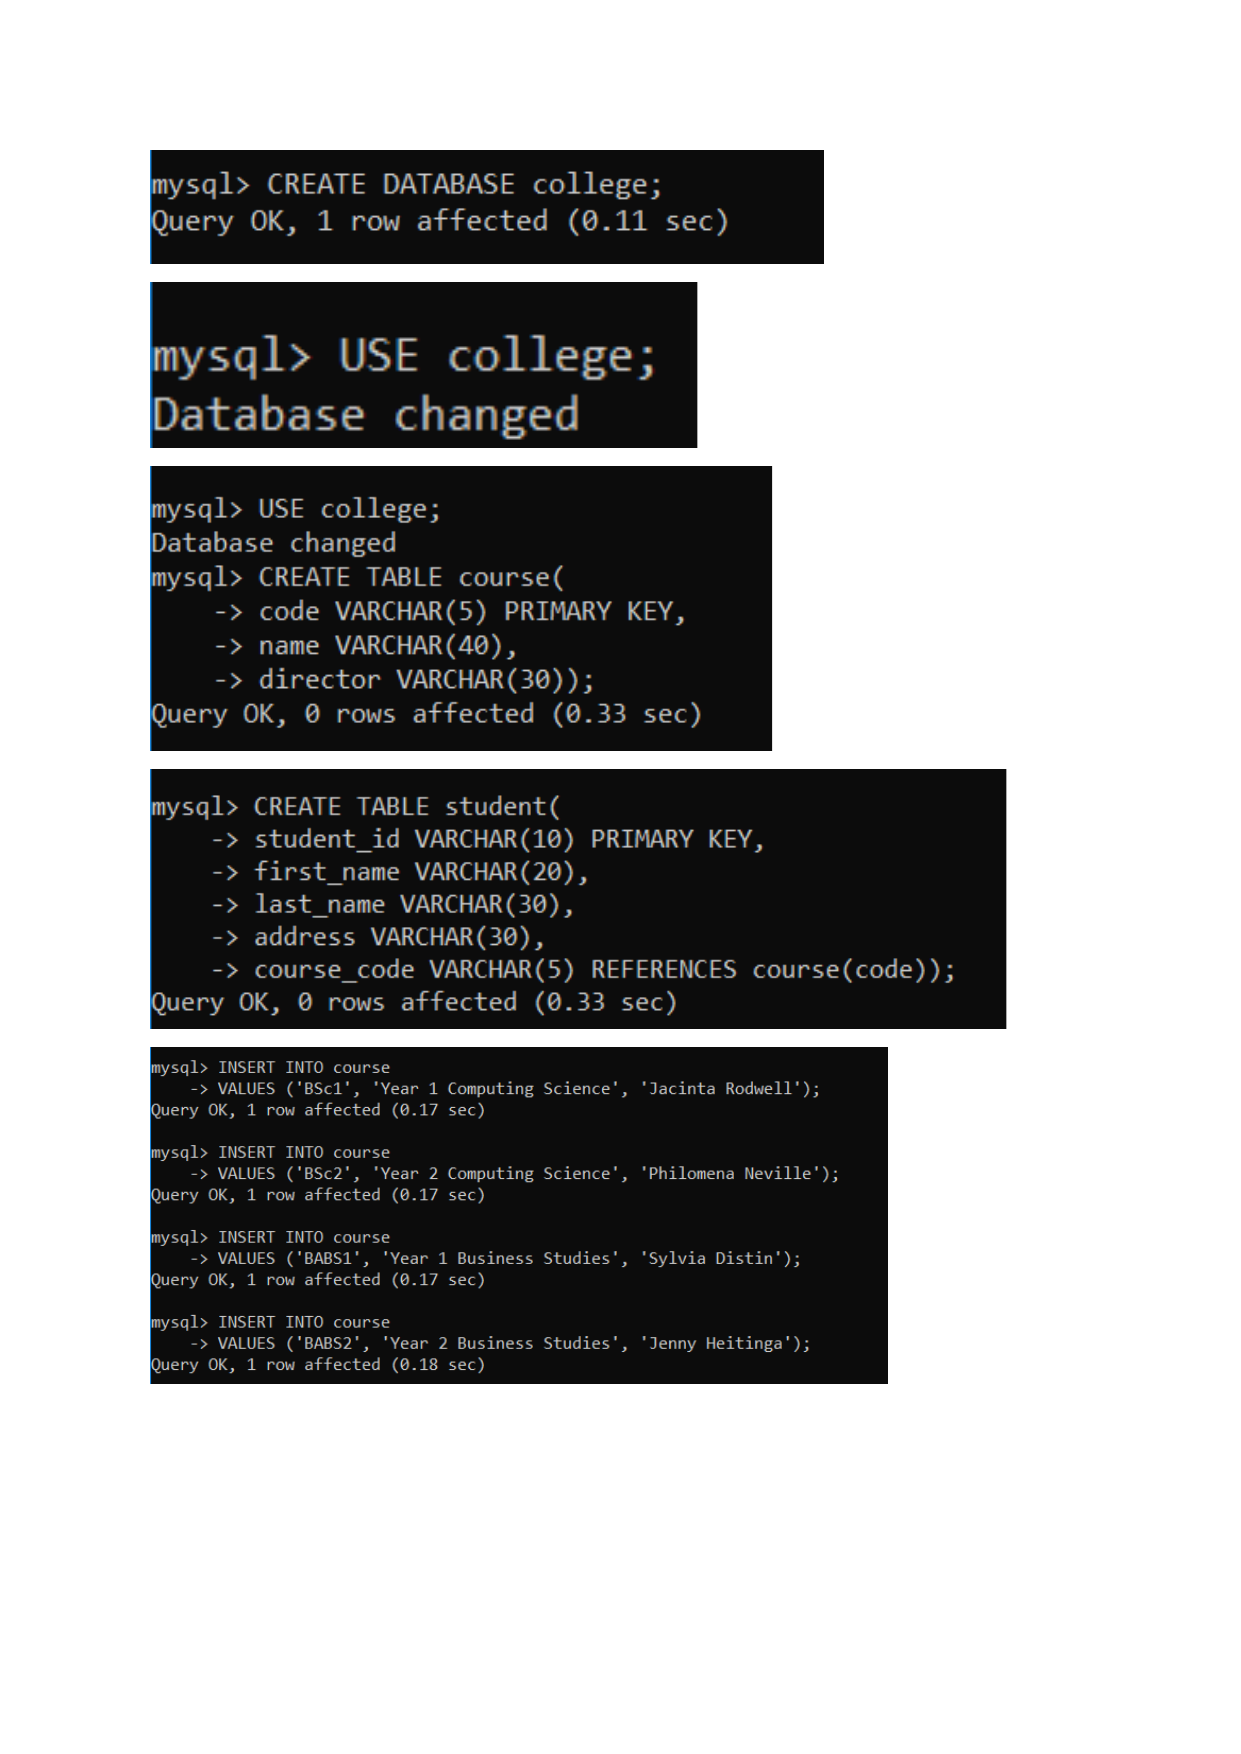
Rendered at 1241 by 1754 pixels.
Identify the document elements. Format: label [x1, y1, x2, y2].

picture [150, 150, 824, 264]
picture [150, 282, 698, 448]
picture [150, 1047, 888, 1384]
picture [150, 466, 773, 751]
picture [150, 769, 1007, 1029]
